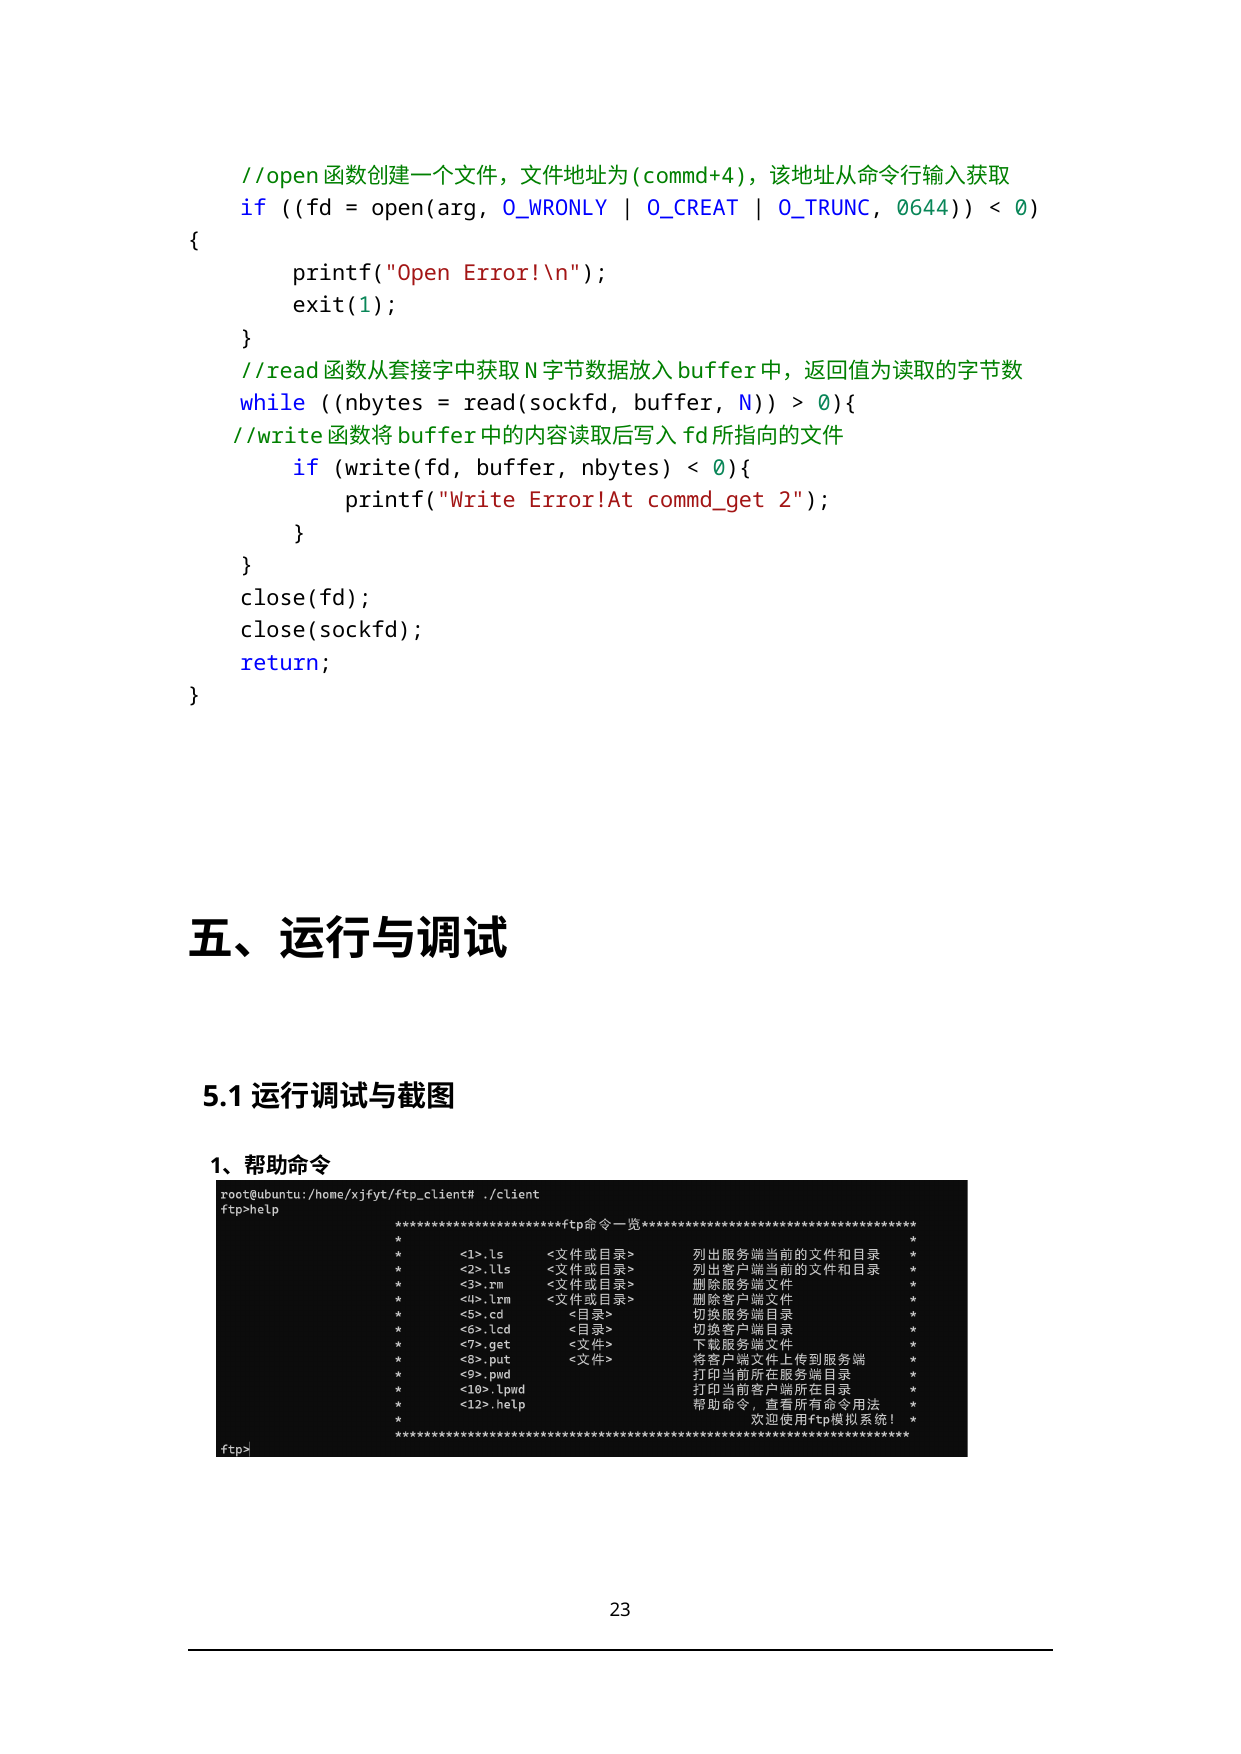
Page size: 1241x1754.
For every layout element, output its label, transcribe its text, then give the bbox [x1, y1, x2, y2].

subtitle 五、运行与调试 [187, 885, 1053, 983]
text printf("Write Error!At commd_get 2"); [187, 483, 1053, 515]
text //open函数创建一个文件，文件地址为(commd+4)，该地址从命令行输入获取 [187, 158, 1053, 190]
text exit(1); [187, 288, 1053, 320]
subtitle 5.1 运行调试与截图 [187, 1062, 1053, 1127]
text //write函数将buffer中的内容读取后写入fd所指向的文件 [187, 418, 1053, 450]
text if ((fd = open(arg, O_WRONLY | O_CREAT | O_TRUNC, 0644)) < 0){ [187, 190, 1053, 255]
text while ((nbytes = read(sockfd, buffer, N)) > 0){ [187, 385, 1053, 418]
text close(fd); [187, 580, 1053, 613]
text } [187, 678, 1053, 710]
text //read函数从套接字中获取N字节数据放入buffer中，返回值为读取的字节数 [187, 353, 1053, 385]
text close(sockfd); [187, 613, 1053, 645]
text } [187, 320, 1053, 353]
picture [216, 1180, 968, 1457]
text } [187, 548, 1053, 580]
text printf("Open Error!\n"); [187, 255, 1053, 288]
text } [187, 515, 1053, 548]
text return; [187, 645, 1053, 678]
text if (write(fd, buffer, nbytes) < 0){ [187, 450, 1053, 483]
text 1、帮助命令 [187, 1148, 1053, 1180]
